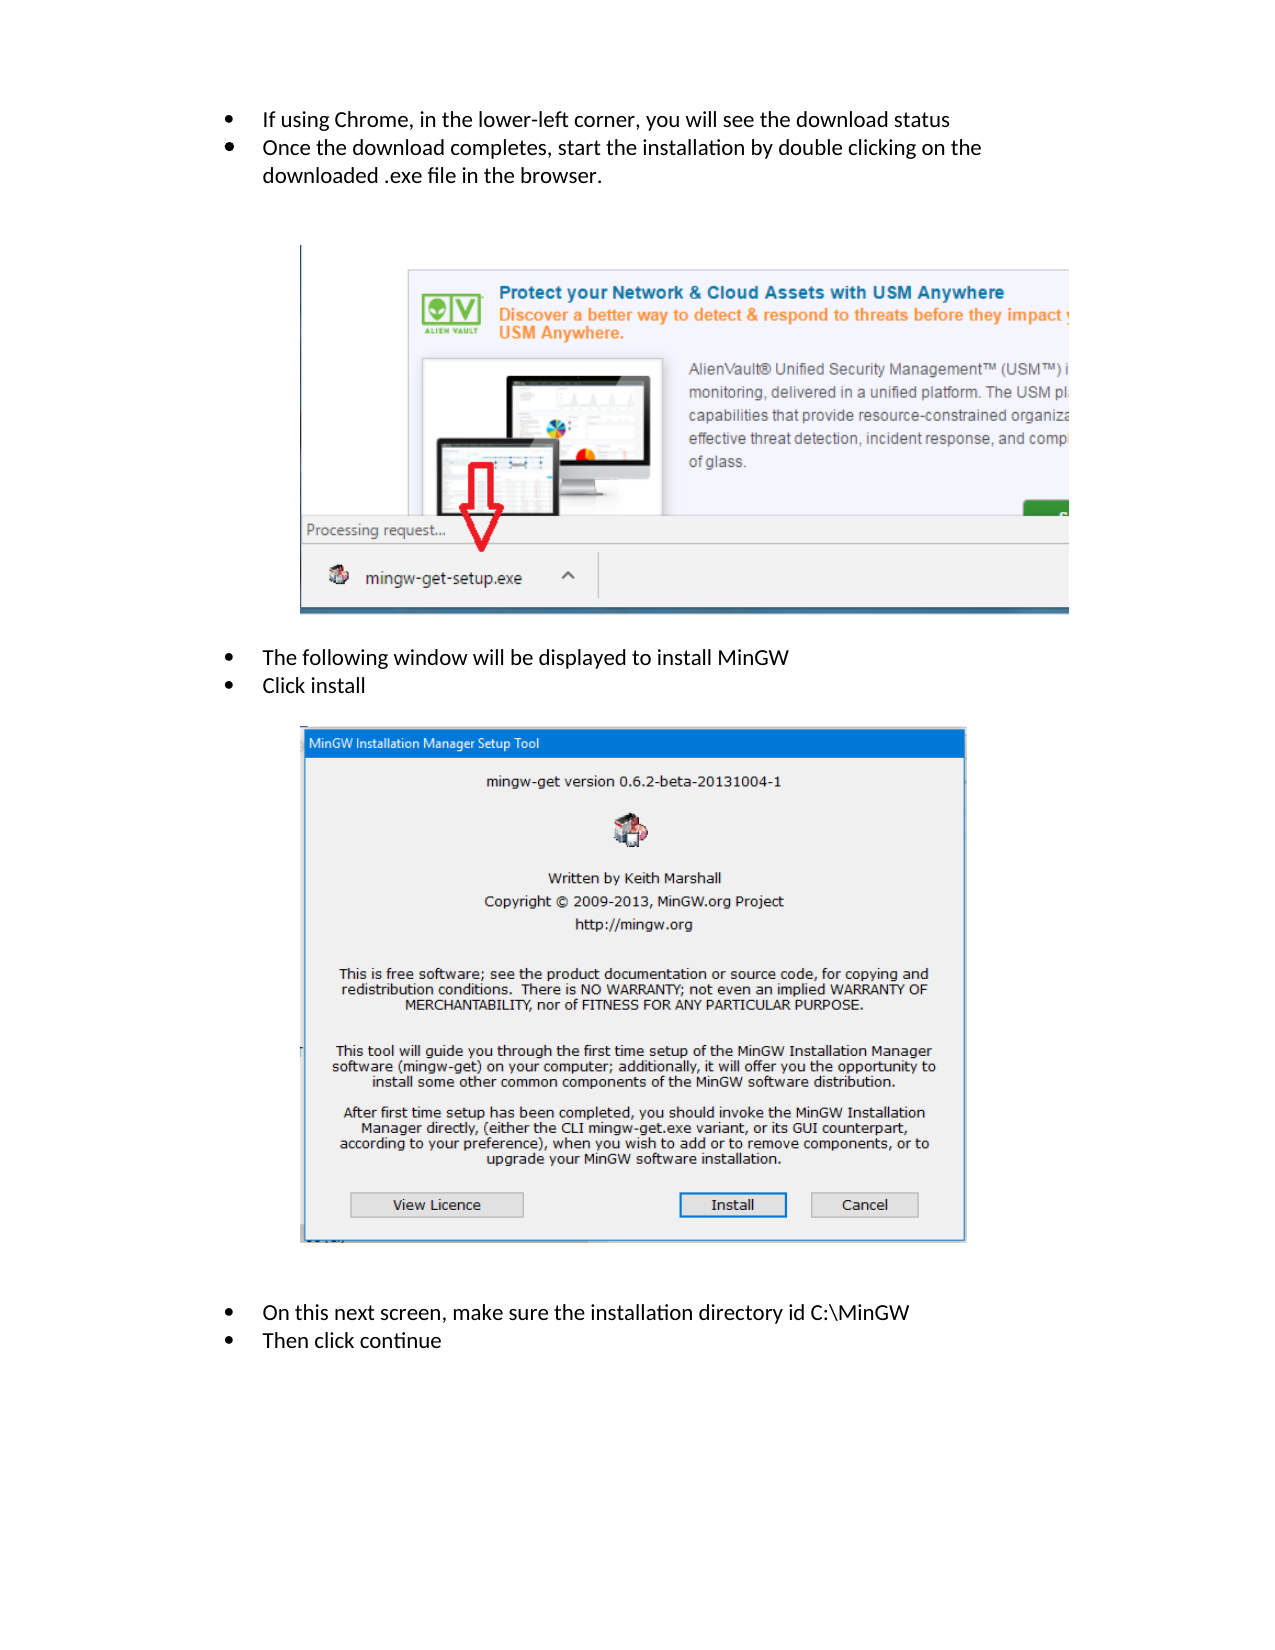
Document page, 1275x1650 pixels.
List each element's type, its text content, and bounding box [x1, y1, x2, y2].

picture [300, 726, 967, 1243]
list Click install [225, 671, 1125, 699]
picture [300, 245, 1069, 615]
list If using Chrome, in the lower-left corner, you will see the download status [225, 105, 1125, 133]
list On this next screen, make sure the installation directory id C:\MinGW [225, 1298, 1125, 1326]
list Then click continue [225, 1326, 1125, 1354]
list The following window will be displayed to install MinGW [225, 643, 1125, 671]
list Once the download completes, start the installation by double clicking on the downloaded .exe file in the browser. [225, 133, 1125, 189]
